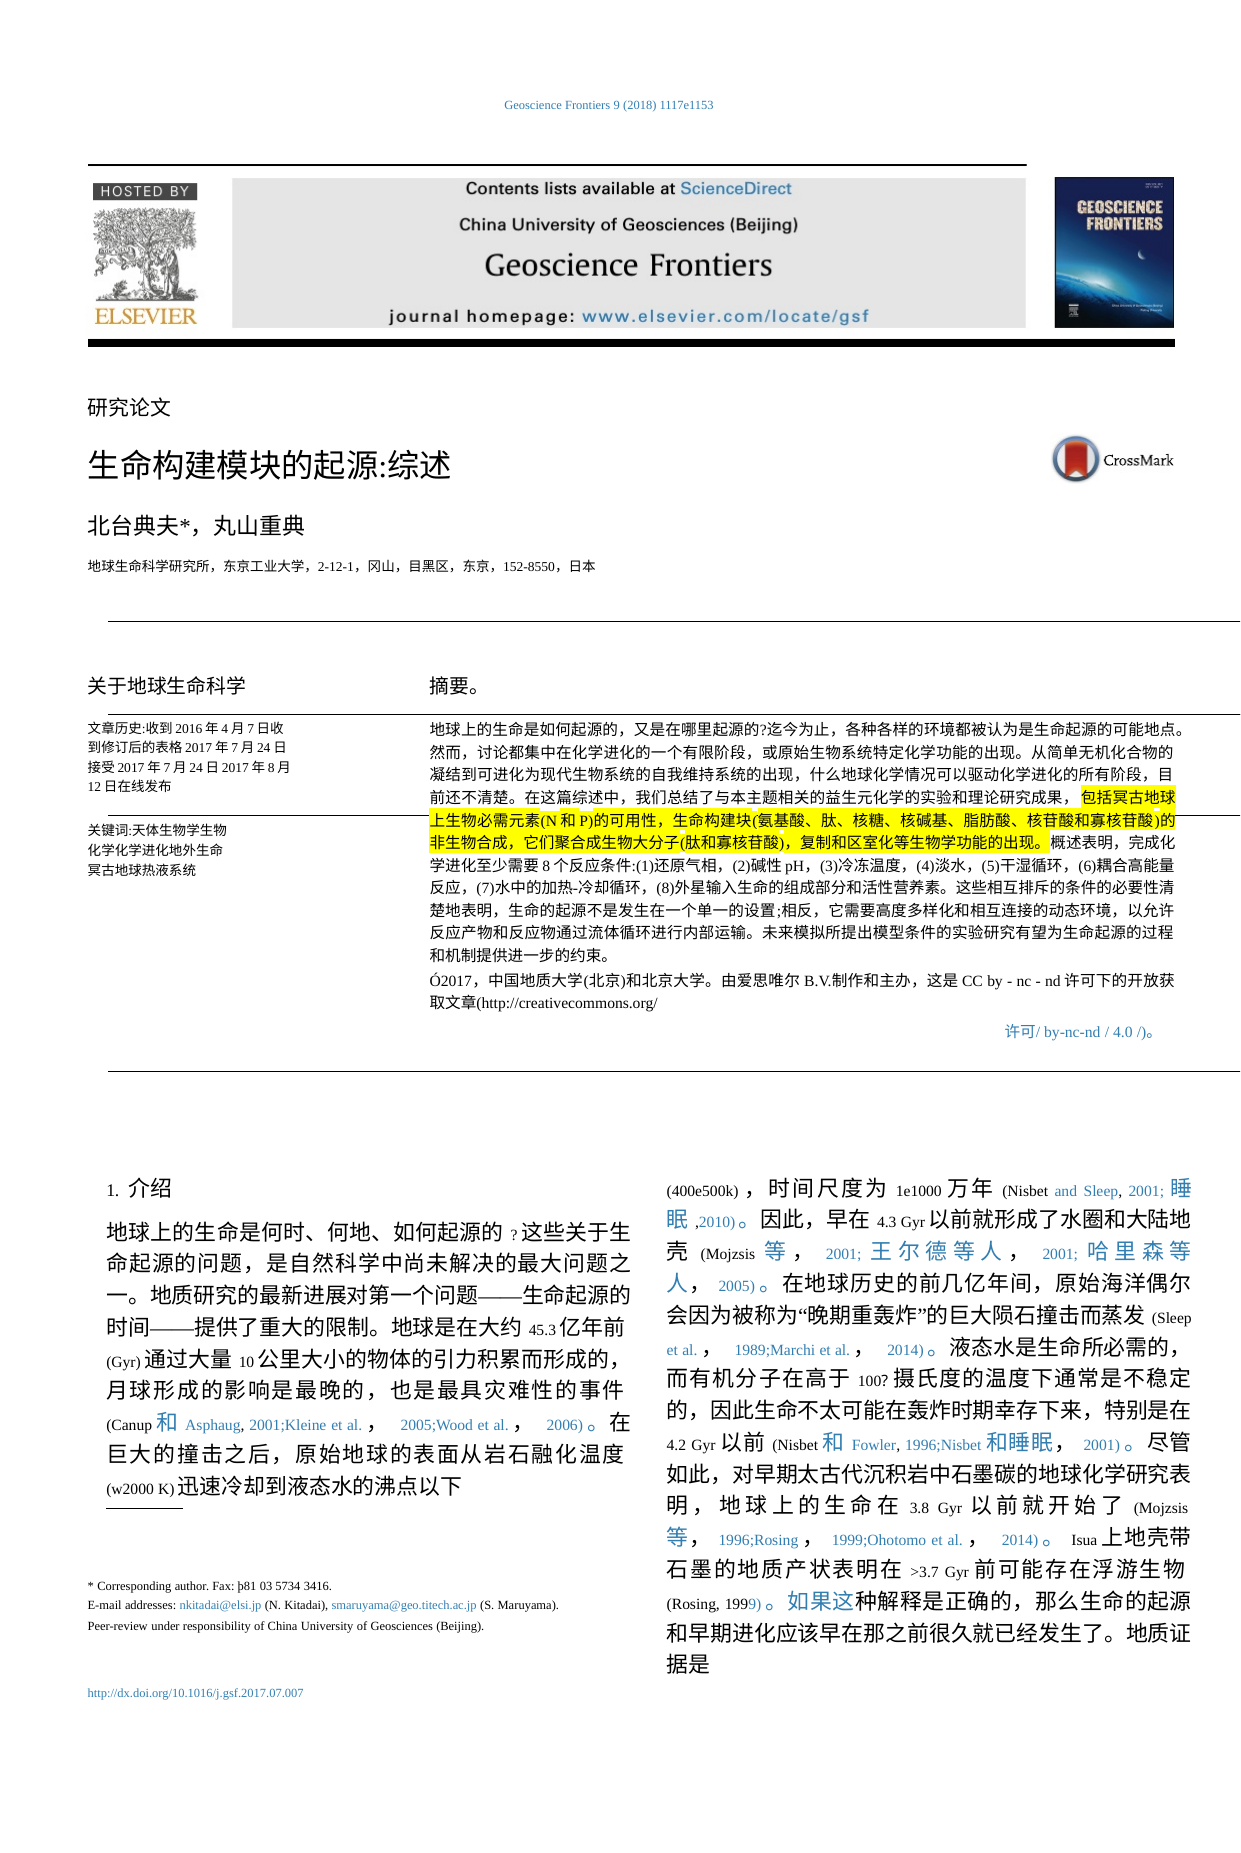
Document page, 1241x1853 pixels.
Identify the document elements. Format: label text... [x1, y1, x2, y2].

picture [1050, 433, 1174, 484]
text 研究论文 [87, 370, 236, 422]
text E-mail addresses: nkitadai@elsi.jp (N. Kitadai), smaruyama@geo.titech.ac.jp (S. Maruyama). [87, 1598, 613, 1612]
text http://dx.doi.org/10.1016/j.gsf.2017.07.007 [87, 1660, 353, 1700]
text 摘要。 [429, 648, 576, 699]
text 地球生命科学研究所，东京工业大学，2-12-1，冈山，目黑区，东京，152-8550，日本 [87, 556, 779, 575]
text 许可/ by-nc-nd / 4.0 /)。 [1004, 1019, 1173, 1042]
text 北台典夫*，丸山重典 [87, 508, 469, 541]
text 关于地球生命科学 [87, 647, 290, 699]
text Ó2017，中国地质大学(北京)和北京大学。由爱思唯尔B.V.制作和主办，这是CC by - nc - nd许可下的开放获取文章(http://creativecommons.org/ [429, 968, 1176, 1013]
text 地球上的生命是如何起源的，又是在哪里起源的?迄今为止，各种各样的环境都被认为是生命起源的可能地点。然而，讨论都集中在化学进化的一个有限阶段，或原始生物系统特定化学功能的出现。从简单无机化合物的凝结到可进化为现代生物系统的自我维持系统的出现，什么地球化学情况可以驱动化学进化的所有阶段，目前还不清楚。在这篇综述中，我们总结了与本主题相关的益生元化学的实验和理论研究成果，包括冥古地球上生物必需元素(N和P)的可用性，生命构建块(氨基酸、肽、核糖、核碱基、脂肪酸、核苷酸和寡核苷酸)的非生物合成，它们聚合成生物大分子(肽和寡核苷酸)，复制和区室化等生物学功能的出现。概述表明，完成化学进化至少需要8个反应条件:(1)还原气相，(2)碱性pH，(3)冷冻温度，(4)淡水，(5)干湿循环，(6)耦合高能量反应，(7)水中的加热-冷却循环，(8)外星输入生命的组成部分和活性营养素。这些相互排斥的条件的必要性清楚地表明，生命的起源不是发生在一个单一的设置;相反，它需要高度多样化和相互连接的动态环境，以允许反应产物和反应物通过流体循环进行内部运输。未来模拟所提出模型条件的实验研究有望为生命起源的过程和机制提供进一步的约束。 [429, 808, 1176, 966]
text * Corresponding author. Fax: þ81 03 5734 3416. [87, 1579, 401, 1593]
text 地球上的生命是如何起源的，又是在哪里起源的?迄今为止，各种各样的环境都被认为是生命起源的可能地点。然而，讨论都集中在化学进化的一个有限阶段，或原始生物系统特定化学功能的出现。从简单无机化合物的凝结到可进化为现代生物系统的自我维持系统的出现，什么地球化学情况可以驱动化学进化的所有阶段，目前还不清楚。在这篇综述中，我们总结了与本主题相关的益生元化学的实验和理论研究成果，包括冥古地球上生物必需元素(N和P)的可用性，生命构建块(氨基酸、肽、核糖、核碱基、脂肪酸、核苷酸和寡核苷酸)的非生物合成，它们聚合成生物大分子(肽和寡核苷酸)，复制和区室化等生物学功能的出现。概述表明，完成化学进化至少需要8个反应条件:(1)还原气相，(2)碱性pH，(3)冷冻温度，(4)淡水，(5)干湿循环，(6)耦合高能量反应，(7)水中的加热-冷却循环，(8)外星输入生命的组成部分和活性营养素。这些相互排斥的条件的必要性清楚地表明，生命的起源不是发生在一个单一的设置;相反，它需要高度多样化和相互连接的动态环境，以允许反应产物和反应物通过流体循环进行内部运输。未来模拟所提出模型条件的实验研究有望为生命起源的过程和机制提供进一步的约束。 [429, 717, 1176, 830]
text Geoscience Frontiers 9 (2018) 1117e1153 [504, 98, 757, 112]
picture [85, 161, 1175, 347]
text Peer-review under responsibility of China University of Geosciences (Beijing). [87, 1618, 584, 1633]
text 关键词:天体生物学生物化学化学进化地外生命冥古地球热液系统 [87, 820, 233, 879]
text 文章历史:收到2016年4月7日收到修订后的表格2017年7月24日接受2017年7月24日2017年8月12日在线发布 [87, 717, 294, 796]
text 生命构建模块的起源:综述 [87, 440, 661, 487]
